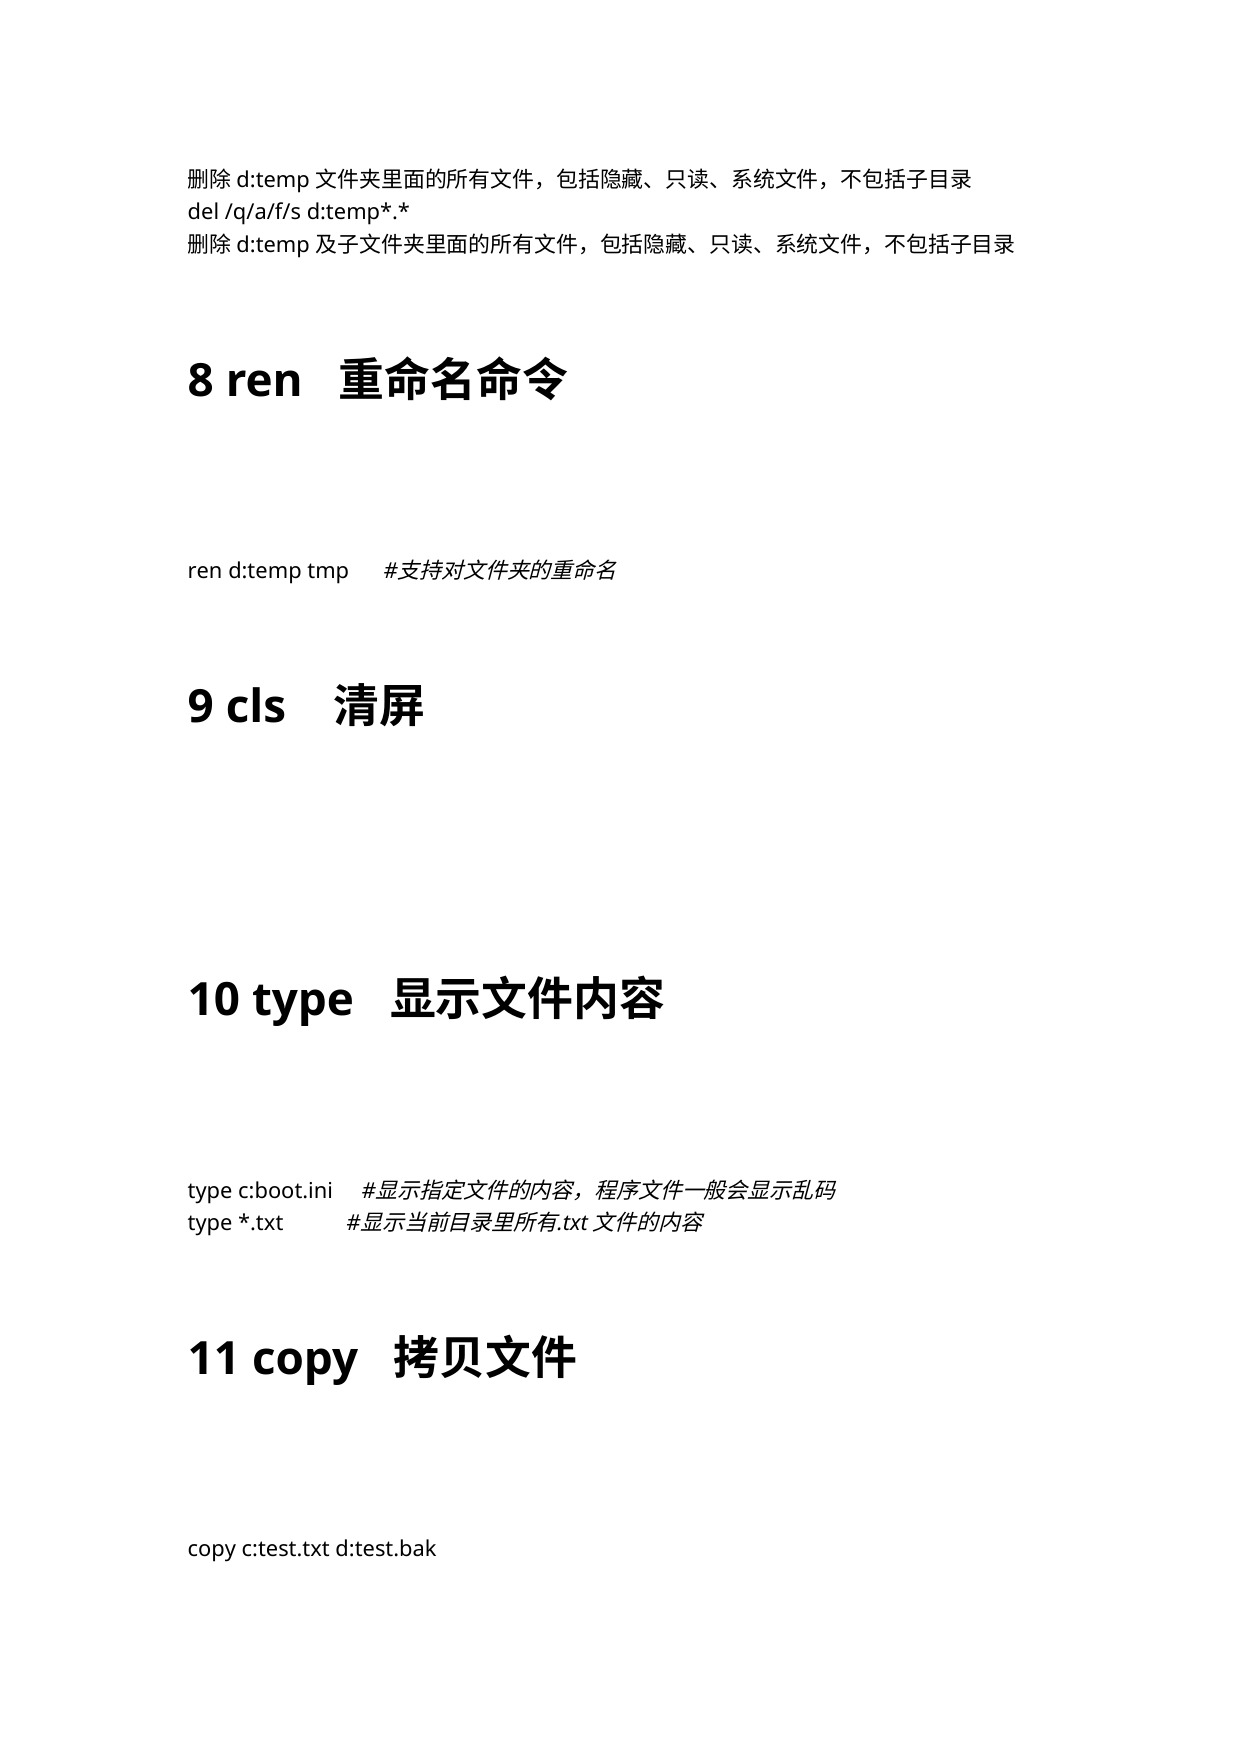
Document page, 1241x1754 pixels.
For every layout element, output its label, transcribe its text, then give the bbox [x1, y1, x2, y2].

text type *.txt #显示当前目录里所有.txt文件的内容 [187, 1205, 1053, 1238]
subtitle 11 copy 拷贝文件 [187, 1306, 1053, 1403]
text 删除 d:temp 文件夹里面的所有文件，包括隐藏、只读、系统文件，不包括子目录 [187, 162, 1053, 194]
subtitle 8 ren 重命名命令 [187, 327, 1053, 425]
text ren d:temp tmp #支持对文件夹的重命名 [187, 553, 1053, 586]
text del /q/a/f/s d:temp*.* [187, 194, 1053, 227]
subtitle 9 cls 清屏 [187, 653, 1053, 751]
text type c:boot.ini #显示指定文件的内容，程序文件一般会显示乱码 [187, 1173, 1053, 1205]
text copy c:test.txt d:test.bak [187, 1531, 1053, 1564]
text 删除 d:temp 及子文件夹里面的所有文件，包括隐藏、只读、系统文件，不包括子目录 [187, 227, 1053, 259]
subtitle 10 type 显示文件内容 [187, 947, 1053, 1044]
